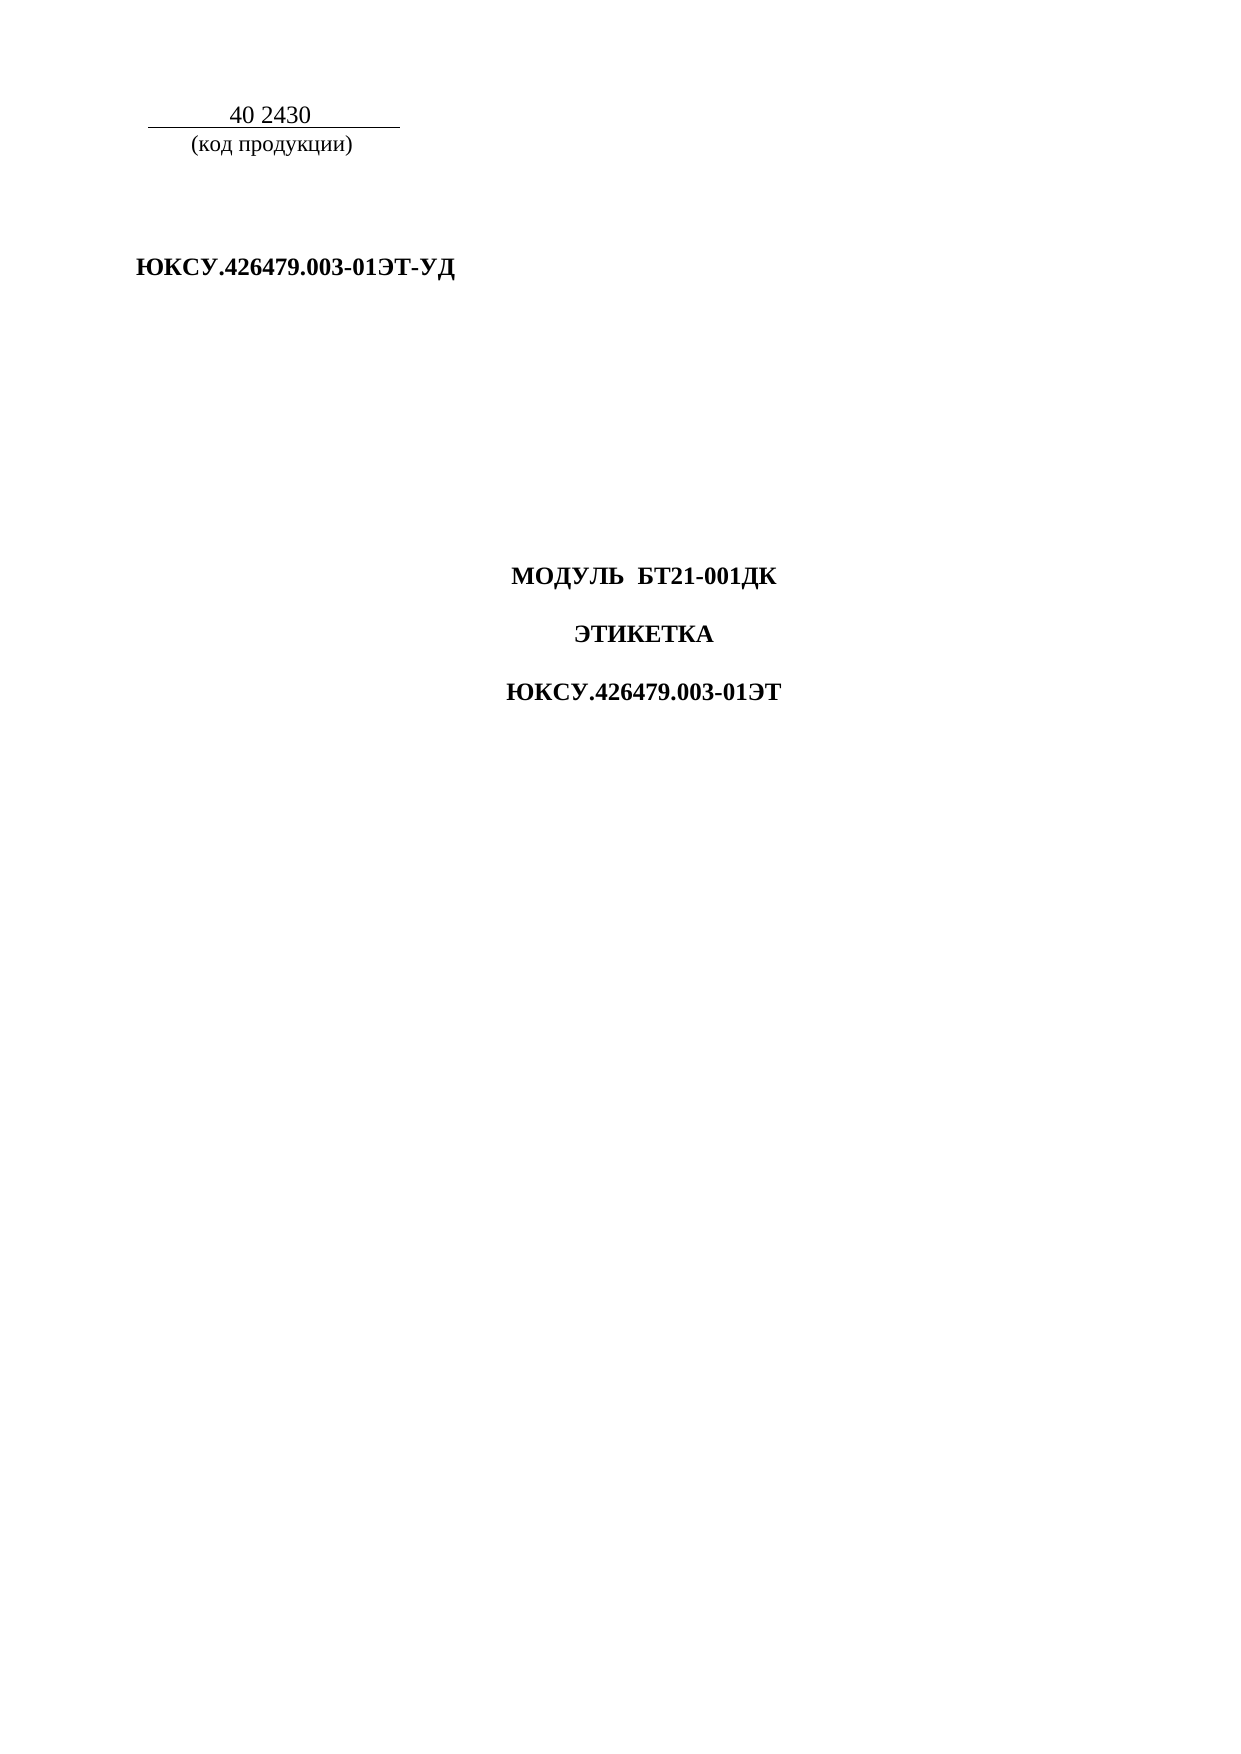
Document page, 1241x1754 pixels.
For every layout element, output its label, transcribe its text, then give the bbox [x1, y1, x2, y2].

text МОДУЛЬ БТ21-001ДК [136, 561, 1152, 589]
text (код продукции) [136, 129, 1152, 156]
text ЮКСУ.426479.003-01ЭТ-УД [136, 252, 1152, 281]
text ЭТИКЕТКА [136, 619, 1152, 648]
text ЮКСУ.426479.003-01ЭТ [136, 677, 1152, 706]
text 40 2430 [136, 100, 1152, 129]
